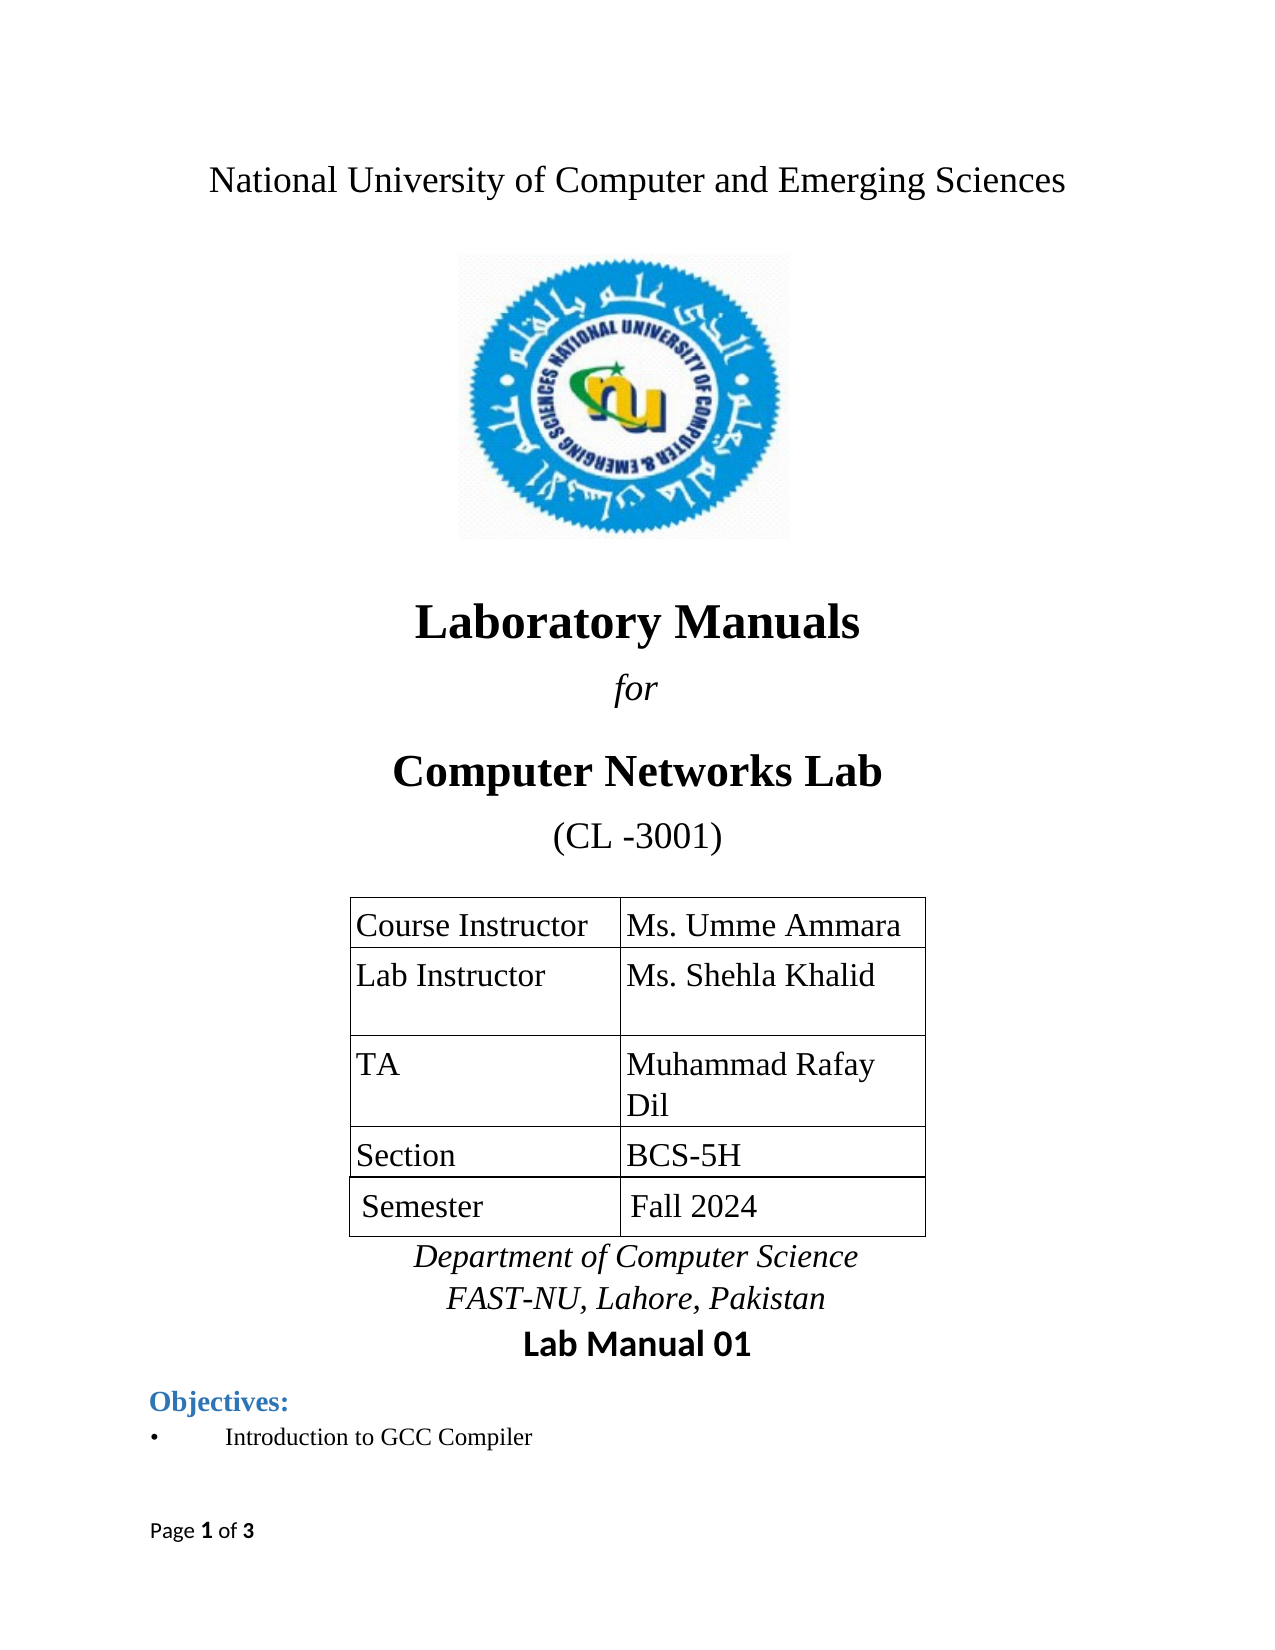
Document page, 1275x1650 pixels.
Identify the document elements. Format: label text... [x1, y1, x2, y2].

text National University of Computer and Emerging Sciences [208, 157, 1125, 201]
table_cell Semester [350, 1178, 620, 1236]
text FAST-NU, Lahore, Pakistan [150, 1278, 1125, 1317]
table_cell Fall 2024 [621, 1178, 925, 1236]
table_cell Section [351, 1127, 620, 1176]
subtitle Computer Networks Lab [150, 743, 1125, 796]
table_cell Ms. Shehla Khalid [621, 948, 925, 1035]
subtitle Laboratory Manuals [150, 592, 1125, 649]
table_header Ms. Umme Ammara [621, 898, 925, 947]
picture [458, 254, 790, 539]
text Department of Computer Science [150, 1237, 1125, 1275]
text Objectives: [148, 1384, 1125, 1418]
table_header Course Instructor [351, 898, 620, 947]
text for [150, 665, 1125, 708]
text Lab Manual 01 [150, 1320, 1125, 1366]
table_cell Lab Instructor [351, 948, 620, 1035]
table_cell TA [351, 1036, 620, 1126]
text (CL -3001) [150, 813, 1125, 856]
table_cell BCS-5H [621, 1127, 925, 1176]
table_cell Muhammad Rafay Dil [621, 1036, 925, 1126]
list Introduction to GCC Compiler [150, 1422, 1125, 1450]
